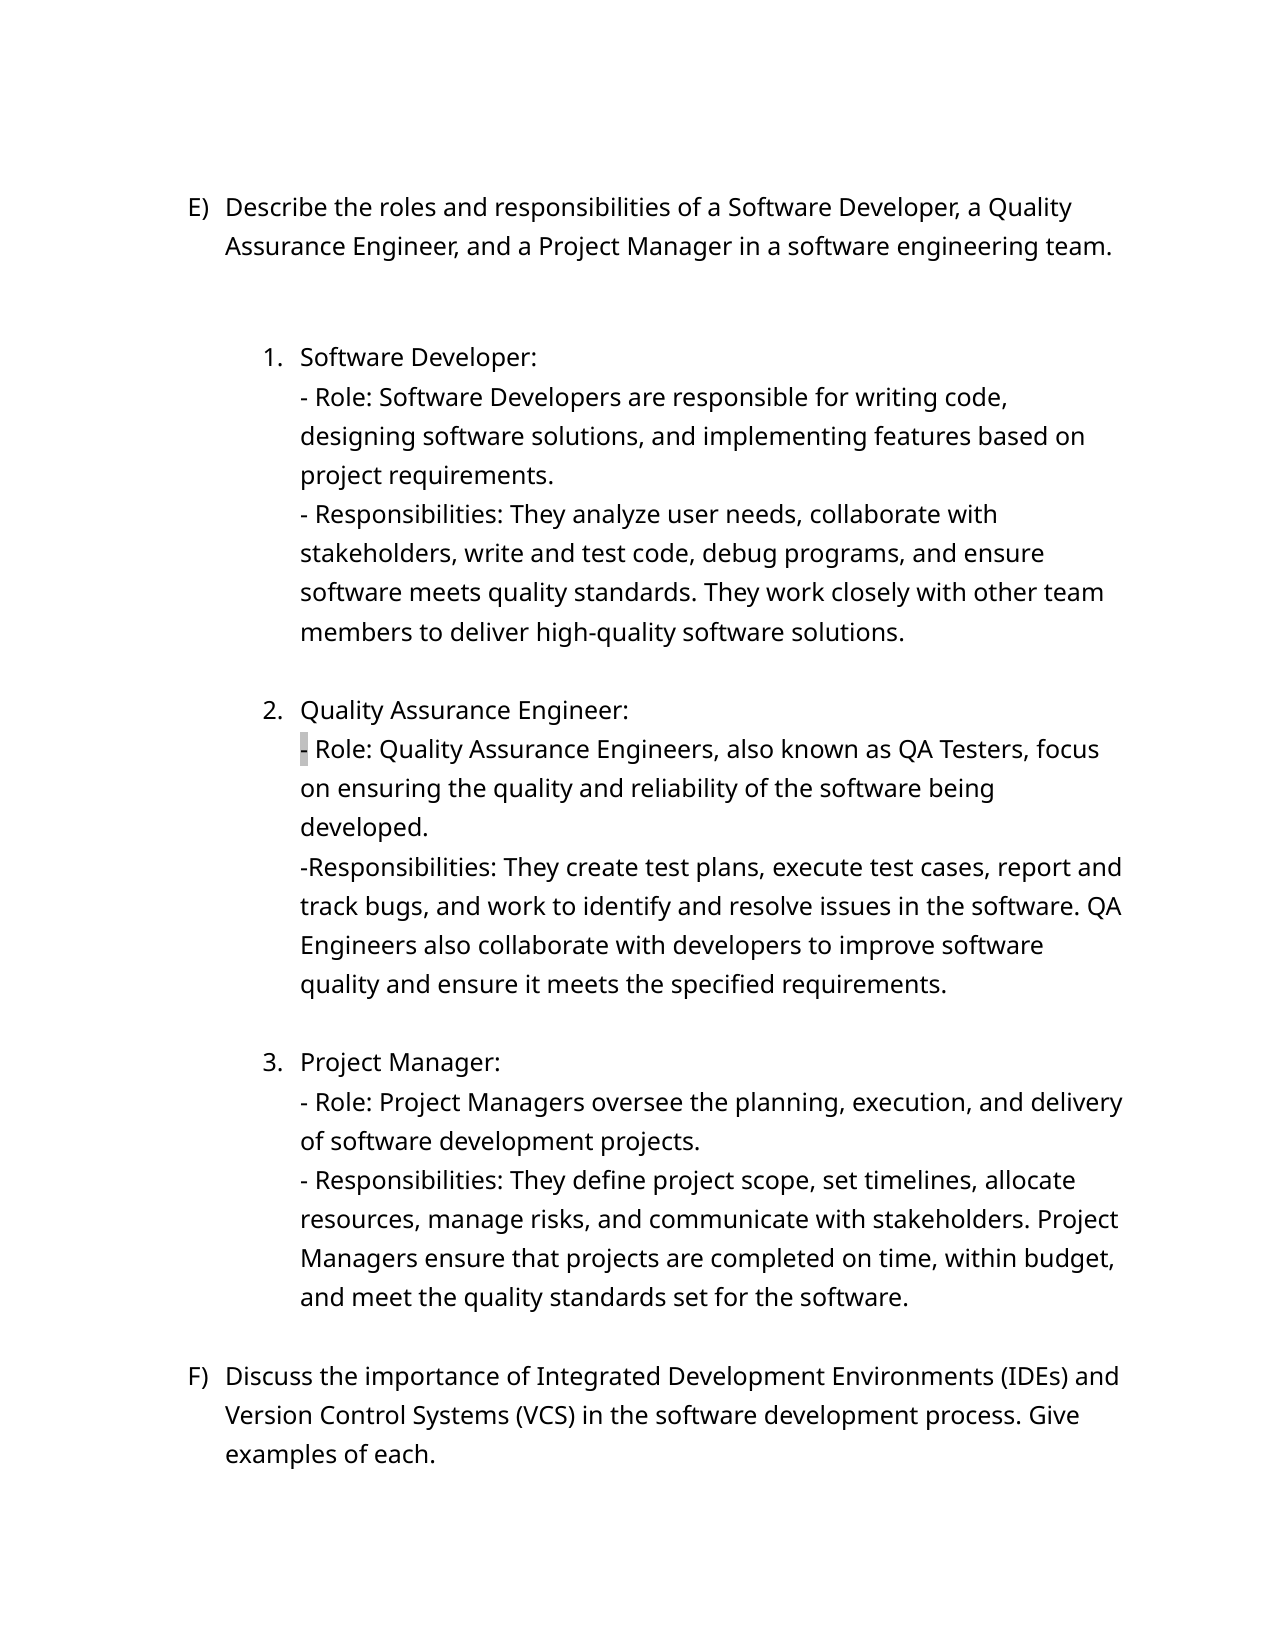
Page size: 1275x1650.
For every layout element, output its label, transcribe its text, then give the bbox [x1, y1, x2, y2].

list - Role: Project Managers oversee the planning, execution, and delivery of software development projects. [300, 1084, 1125, 1157]
list - Role: Software Developers are responsible for writing code, designing software solutions, and implementing features based on project requirements. [300, 379, 1125, 492]
list Quality Assurance Engineer: [262, 692, 1125, 727]
list -Responsibilities: They create test plans, execute test cases, report and track bugs, and work to identify and resolve issues in the software. QA Engineers also collaborate with developers to improve software quality and ensure it meets the specified requirements. [300, 849, 1125, 1001]
list Software Developer: [262, 340, 1125, 374]
list - Role: Quality Assurance Engineers, also known as QA Testers, focus on ensuring the quality and reliability of the software being developed. [300, 732, 1125, 844]
list - Responsibilities: They define project scope, set timelines, allocate resources, manage risks, and communicate with stakeholders. Project Managers ensure that projects are completed on time, within budget, and meet the quality standards set for the software. [300, 1162, 1125, 1314]
list Project Manager: [262, 1045, 1125, 1079]
list Discuss the importance of Integrated Development Environments (IDEs) and Version Control Systems (VCS) in the software development process. Give examples of each. [187, 1358, 1125, 1471]
list - Responsibilities: They analyze user needs, collaborate with stakeholders, write and test code, debug programs, and ensure software meets quality standards. They work closely with other team members to deliver high-quality software solutions. [300, 497, 1125, 648]
list Describe the roles and responsibilities of a Software Developer, a Quality Assurance Engineer, and a Project Manager in a software engineering team. [187, 189, 1125, 262]
